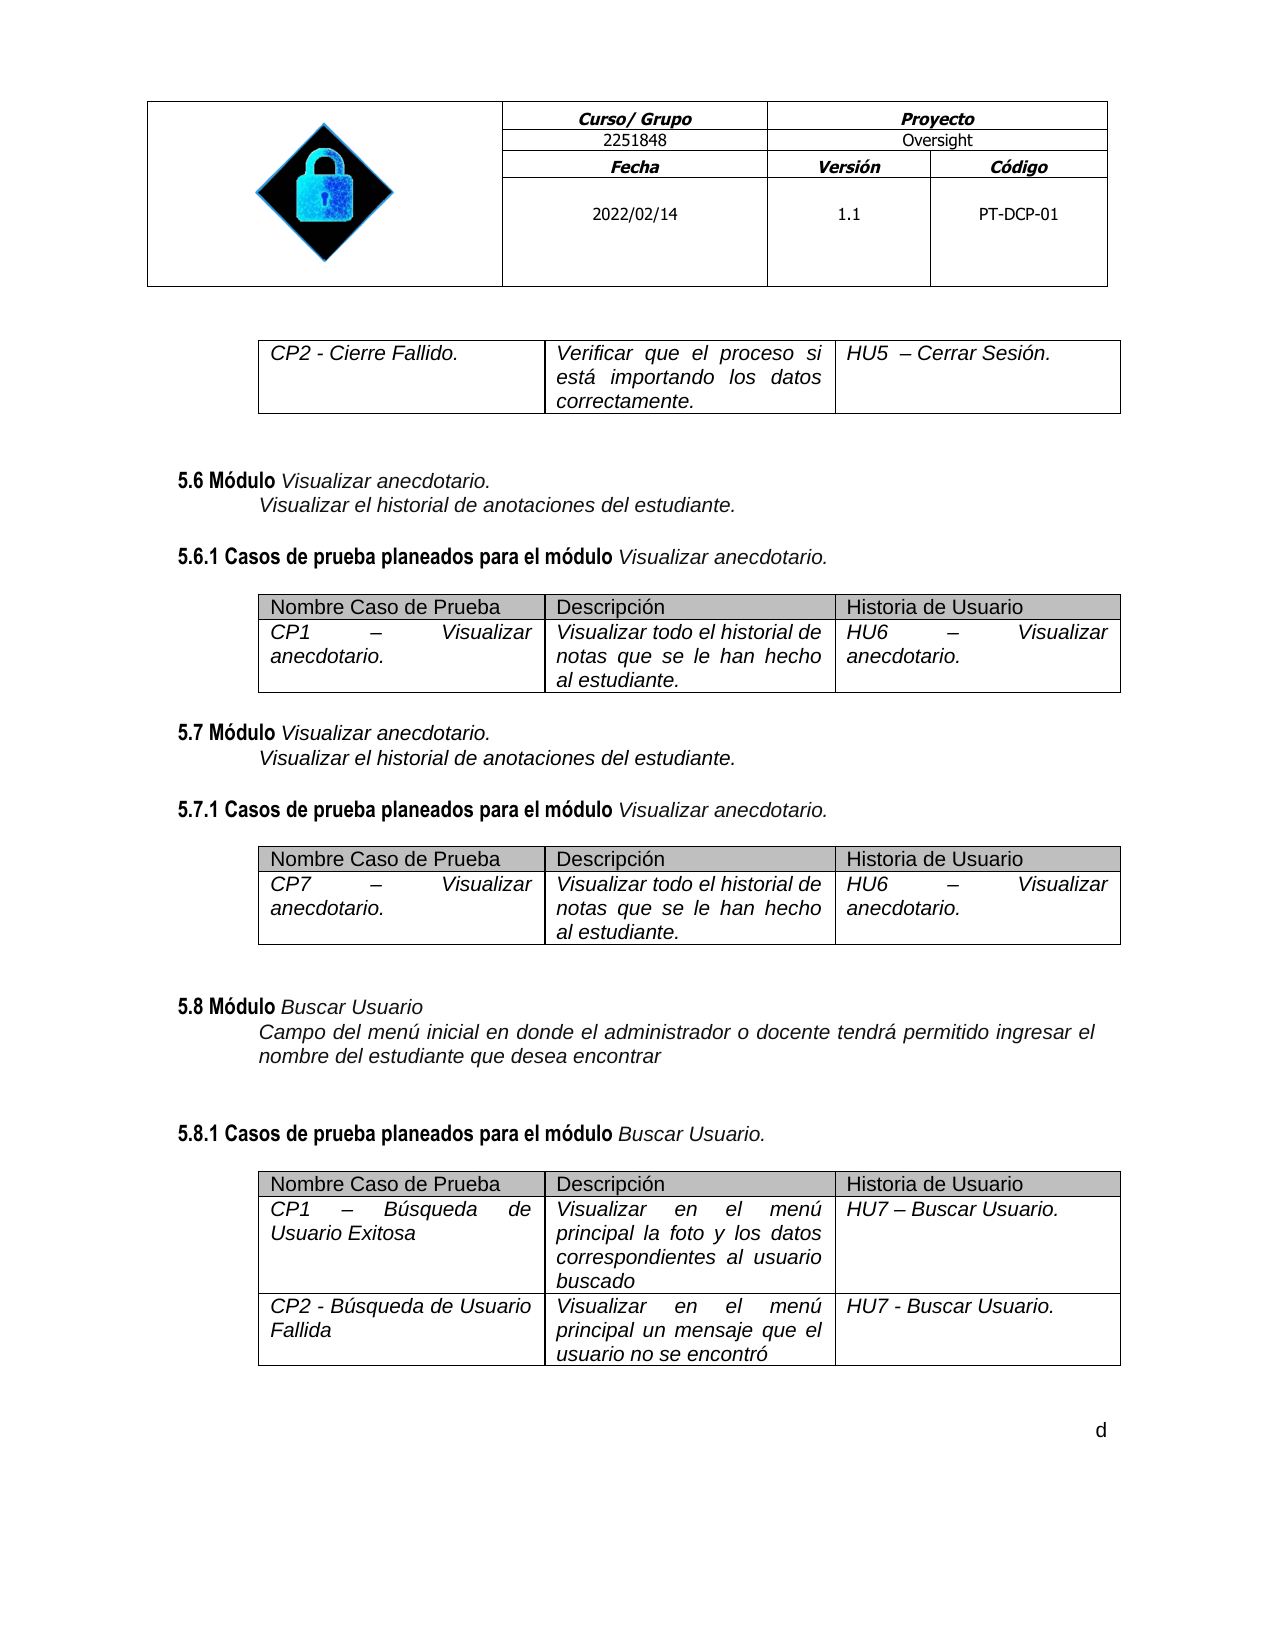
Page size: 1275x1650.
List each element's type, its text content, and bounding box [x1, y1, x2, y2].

table_cell Visualizar en el menú principal la foto y los datos correspondientes al usuario buscado [546, 1197, 835, 1292]
table_cell Visualizar todo el historial de notas que se le han hecho al estudiante. [546, 620, 835, 692]
text 5.8 Módulo Buscar Usuario [177, 993, 1098, 1019]
text 5.6.1 Casos de prueba planeados para el módulo Visualizar anecdotario. [177, 543, 1098, 570]
table_cell HU6 – Visualizar anecdotario. [836, 872, 1120, 944]
table_header Descripción [546, 595, 835, 619]
table_cell Verificar que el proceso si está importando los datos correctamente. [546, 341, 835, 413]
text 5.8.1 Casos de prueba planeados para el módulo Buscar Usuario. [177, 1120, 1098, 1147]
picture [246, 122, 404, 267]
text Visualizar el historial de anotaciones del estudiante. [258, 493, 1098, 517]
table_header Historia de Usuario [836, 1172, 1120, 1196]
table_cell CP7 – Visualizar anecdotario. [259, 872, 544, 944]
table_header Nombre Caso de Prueba [259, 1172, 544, 1196]
text 5.7.1 Casos de prueba planeados para el módulo Visualizar anecdotario. [177, 796, 1098, 822]
text 5.6 Módulo Visualizar anecdotario. [177, 467, 1098, 493]
table_cell CP2 - Cierre Fallido. [259, 341, 544, 413]
table_cell HU7 – Buscar Usuario. [836, 1197, 1120, 1292]
table_cell HU7 - Buscar Usuario. [836, 1294, 1120, 1365]
table_cell CP1 – Búsqueda de Usuario Exitosa [259, 1197, 544, 1292]
table_header Historia de Usuario [836, 847, 1120, 871]
text Campo del menú inicial en donde el administrador o docente tendrá permitido ingresar el nombre del estudiante que desea encontrar [258, 1019, 1098, 1067]
table_cell Visualizar todo el historial de notas que se le han hecho al estudiante. [546, 872, 835, 944]
table_header Descripción [546, 1172, 835, 1196]
table_cell HU5 – Cerrar Sesión. [836, 341, 1120, 413]
table_header Descripción [546, 847, 835, 871]
text 5.7 Módulo Visualizar anecdotario. [177, 719, 1098, 745]
text d [1095, 1417, 1275, 1441]
table_header Nombre Caso de Prueba [259, 847, 544, 871]
table_header Historia de Usuario [836, 595, 1120, 619]
table_header Nombre Caso de Prueba [259, 595, 544, 619]
table_cell HU6 – Visualizar anecdotario. [836, 620, 1120, 692]
table_cell Visualizar en el menú principal un mensaje que el usuario no se encontró [546, 1294, 835, 1365]
table_cell CP1 – Visualizar anecdotario. [259, 620, 544, 692]
table_cell CP2 - Búsqueda de Usuario Fallida [259, 1294, 544, 1365]
text Visualizar el historial de anotaciones del estudiante. [258, 745, 1098, 769]
